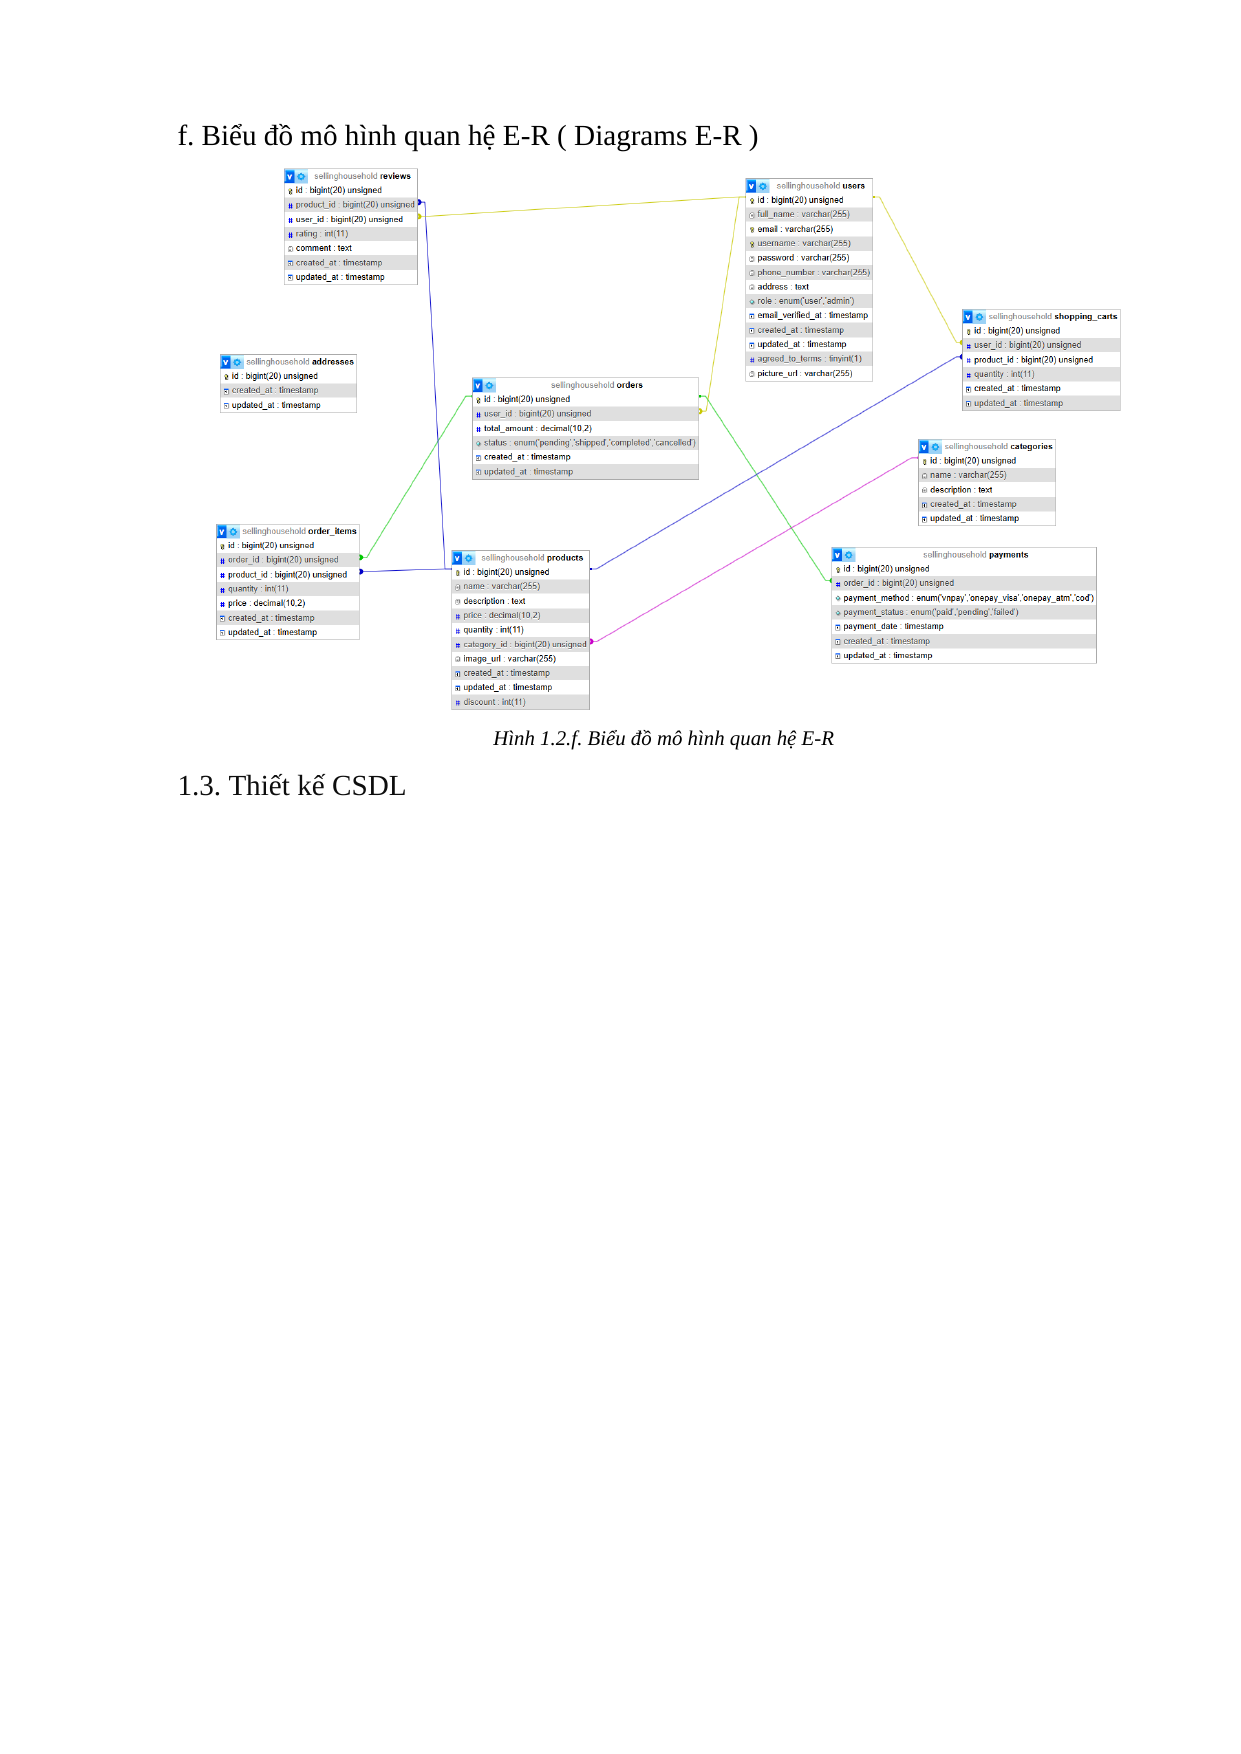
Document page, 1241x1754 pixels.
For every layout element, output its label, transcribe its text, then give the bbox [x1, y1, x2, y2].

text Hình 1.2.f. Biểu đồ mô hình quan hệ E-R [177, 722, 1152, 750]
picture [177, 154, 1152, 722]
subtitle 1.3. Thiết kế CSDL [177, 768, 1152, 802]
subtitle f. Biểu đồ mô hình quan hệ E-R ( Diagrams E-R ) [177, 118, 1152, 152]
